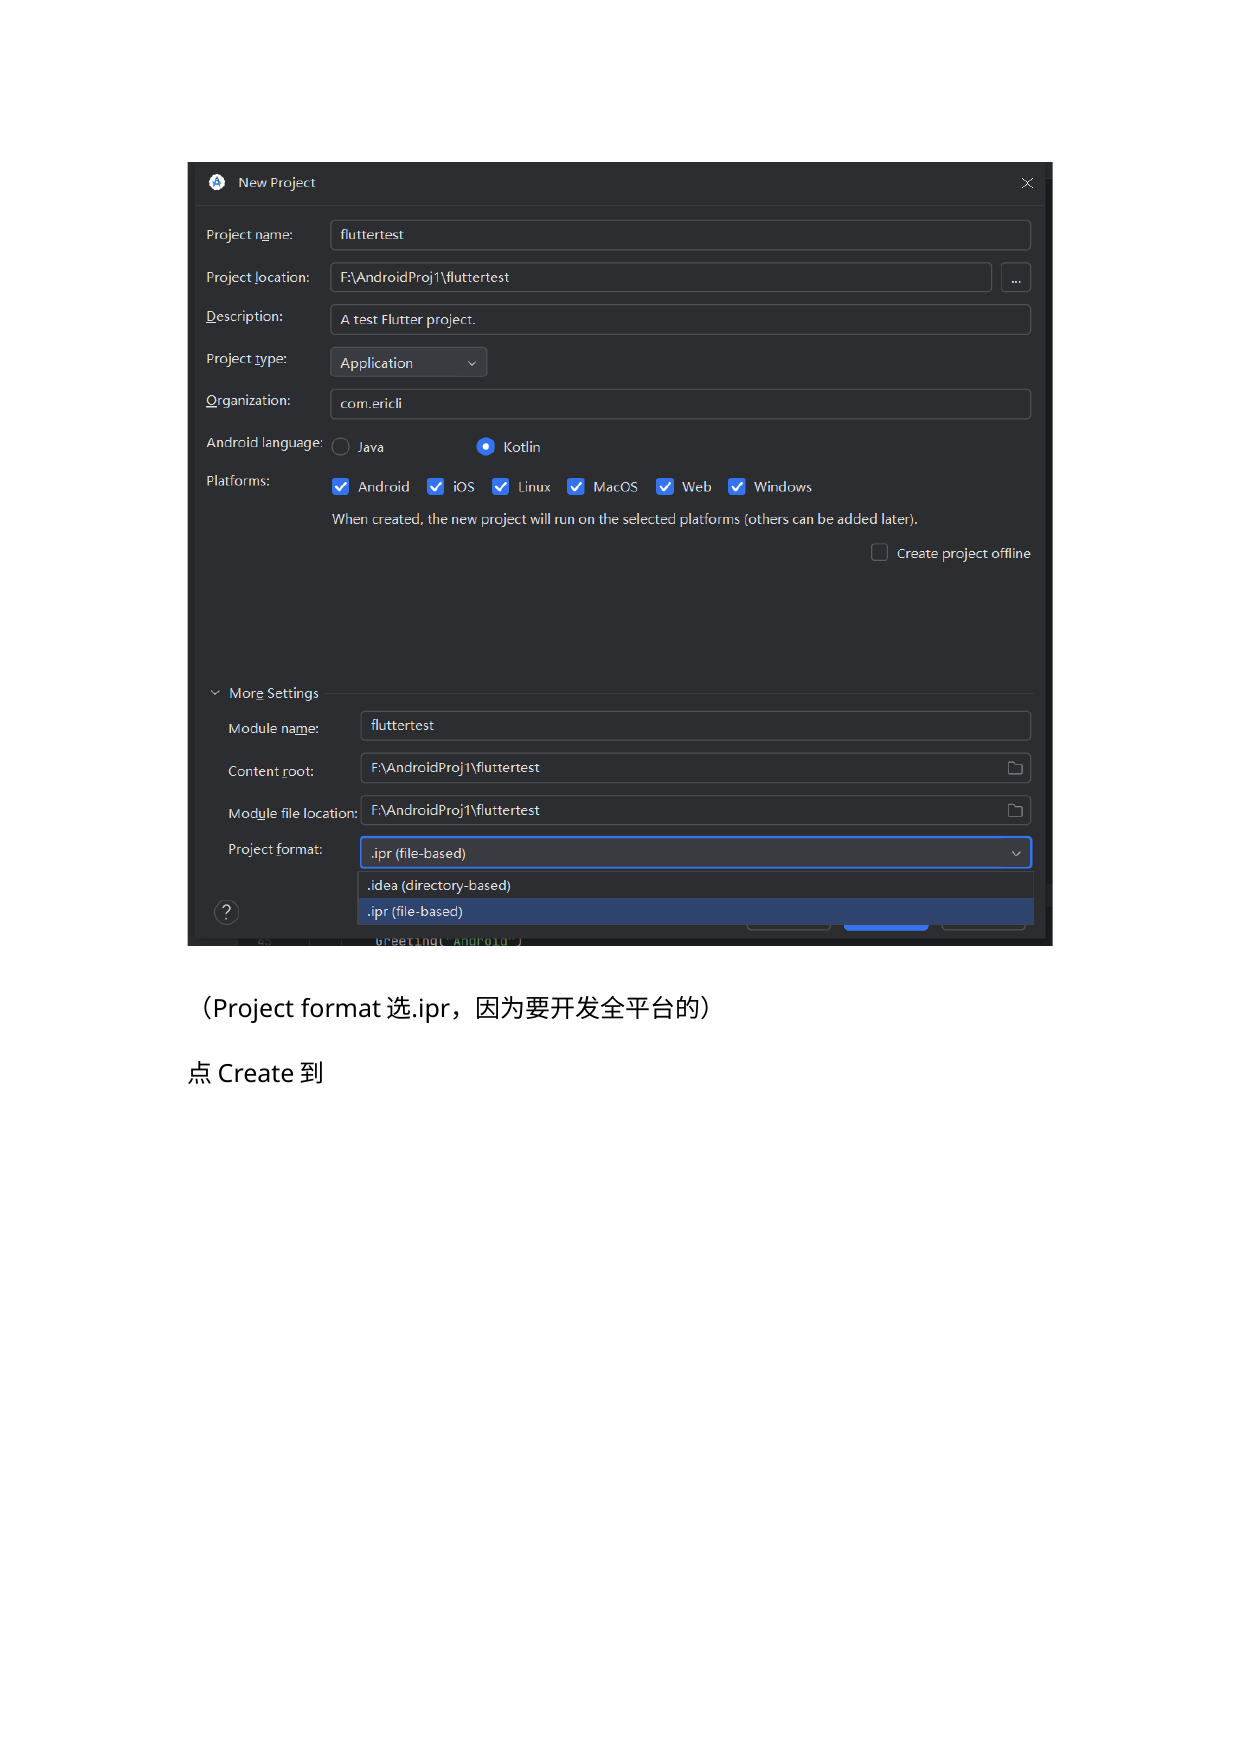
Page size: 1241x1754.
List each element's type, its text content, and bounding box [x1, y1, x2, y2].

text （Project format选.ipr，因为要开发全平台的） [187, 974, 1053, 1039]
picture [187, 162, 1053, 946]
text 点Create到 [187, 1039, 1053, 1104]
